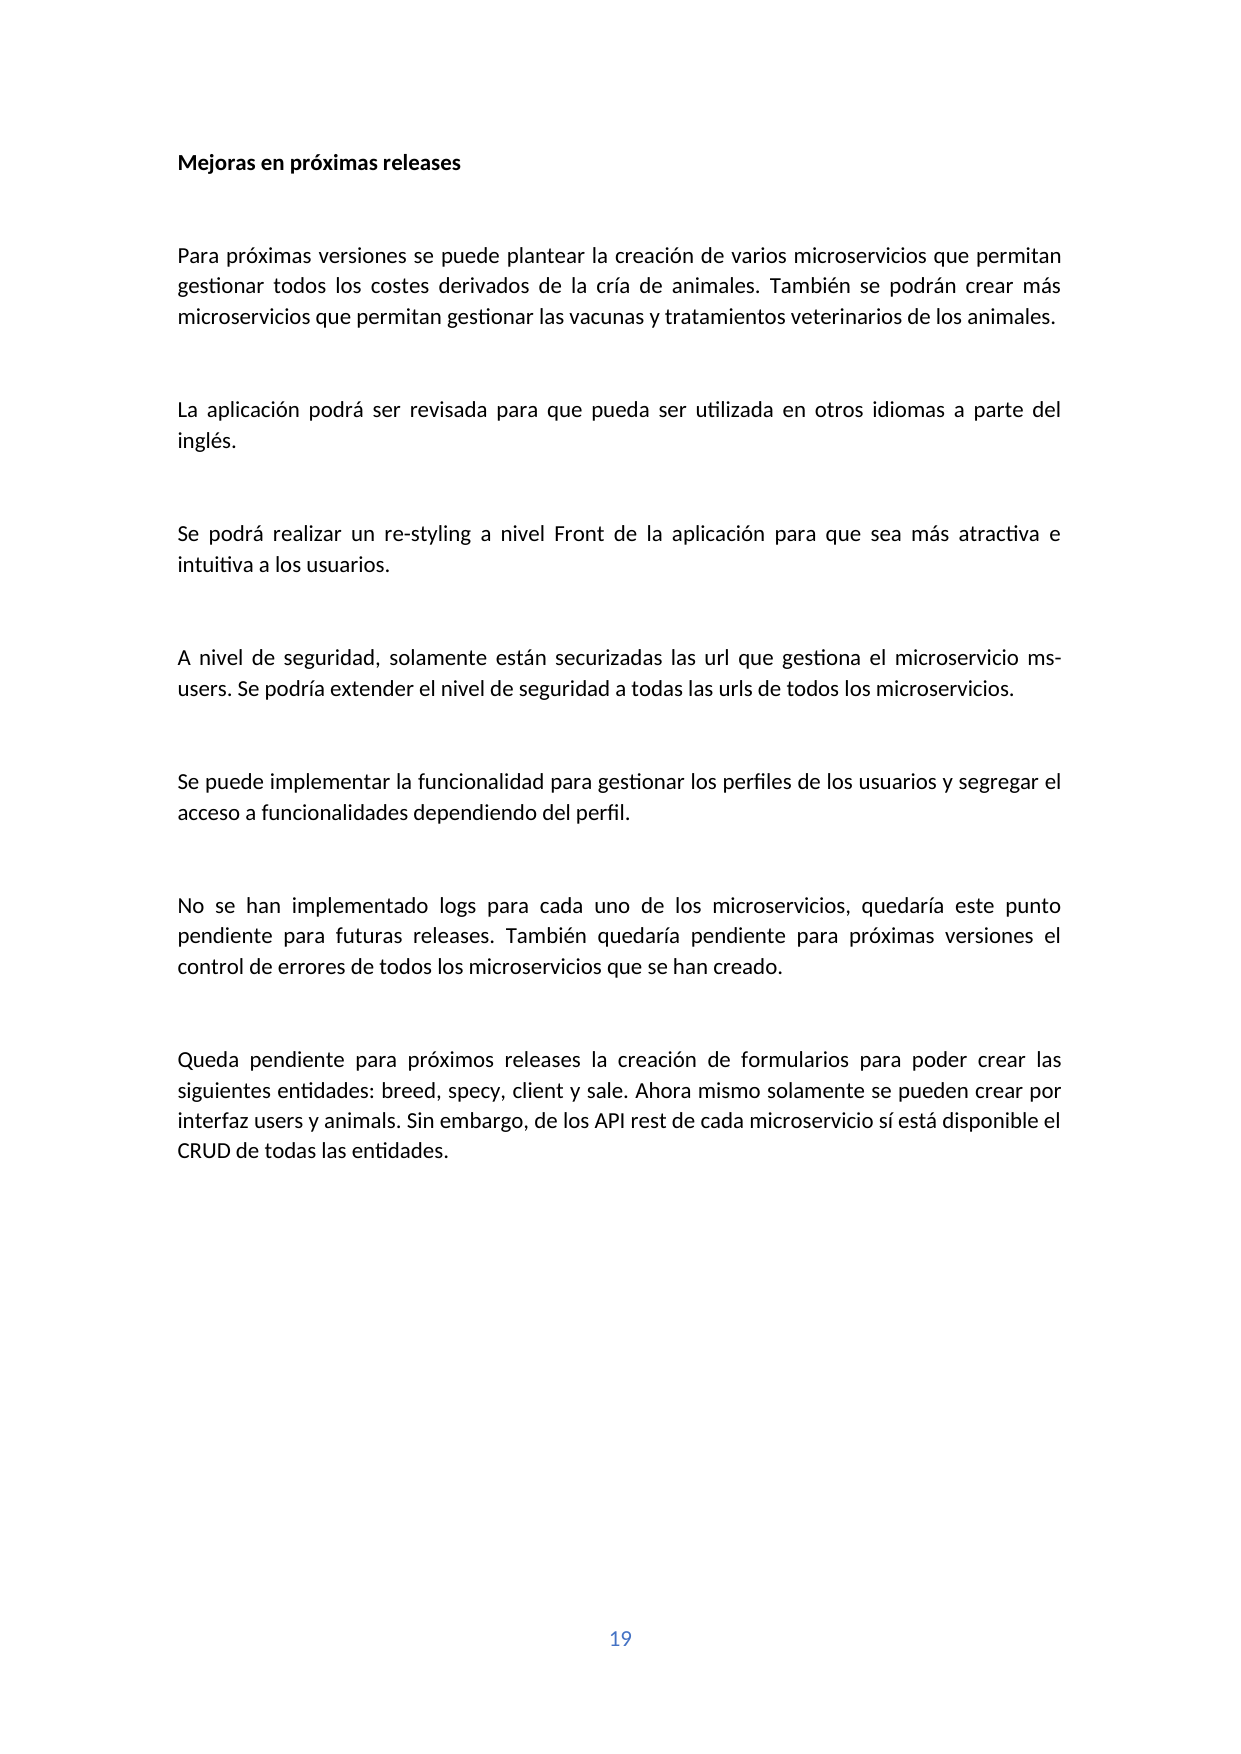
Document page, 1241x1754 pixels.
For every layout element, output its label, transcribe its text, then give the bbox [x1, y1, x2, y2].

text Para próximas versiones se puede plantear la creación de varios microservicios que permitan gestionar todos los costes derivados de la cría de animales. También se podrán crear más microservicios que permitan gestionar las vacunas y tratamientos veterinarios de los animales. [177, 241, 1063, 330]
text A nivel de seguridad, solamente están securizadas las url que gestiona el microservicio ms-users. Se podría extender el nivel de seguridad a todas las urls de todos los microservicios. [177, 643, 1063, 702]
text Mejoras en próximas releases [177, 148, 1063, 176]
text Queda pendiente para próximos releases la creación de formularios para poder crear las siguientes entidades: breed, specy, client y sale. Ahora mismo solamente se pueden crear por interfaz users y animals. Sin embargo, de los API rest de cada microservicio sí está disponible el CRUD de todas las entidades. [177, 1046, 1063, 1164]
text La aplicación podrá ser revisada para que pueda ser utilizada en otros idiomas a parte del inglés. [177, 396, 1063, 454]
text No se han implementado logs para cada uno de los microservicios, quedaría este punto pendiente para futuras releases. También quedaría pendiente para próximas versiones el control de errores de todos los microservicios que se han creado. [177, 891, 1063, 980]
text Se puede implementar la funcionalidad para gestionar los perfiles de los usuarios y segregar el acceso a funcionalidades dependiendo del perfil. [177, 767, 1063, 826]
text Se podrá realizar un re-styling a nivel Front de la aplicación para que sea más atractiva e intuitiva a los usuarios. [177, 519, 1063, 578]
